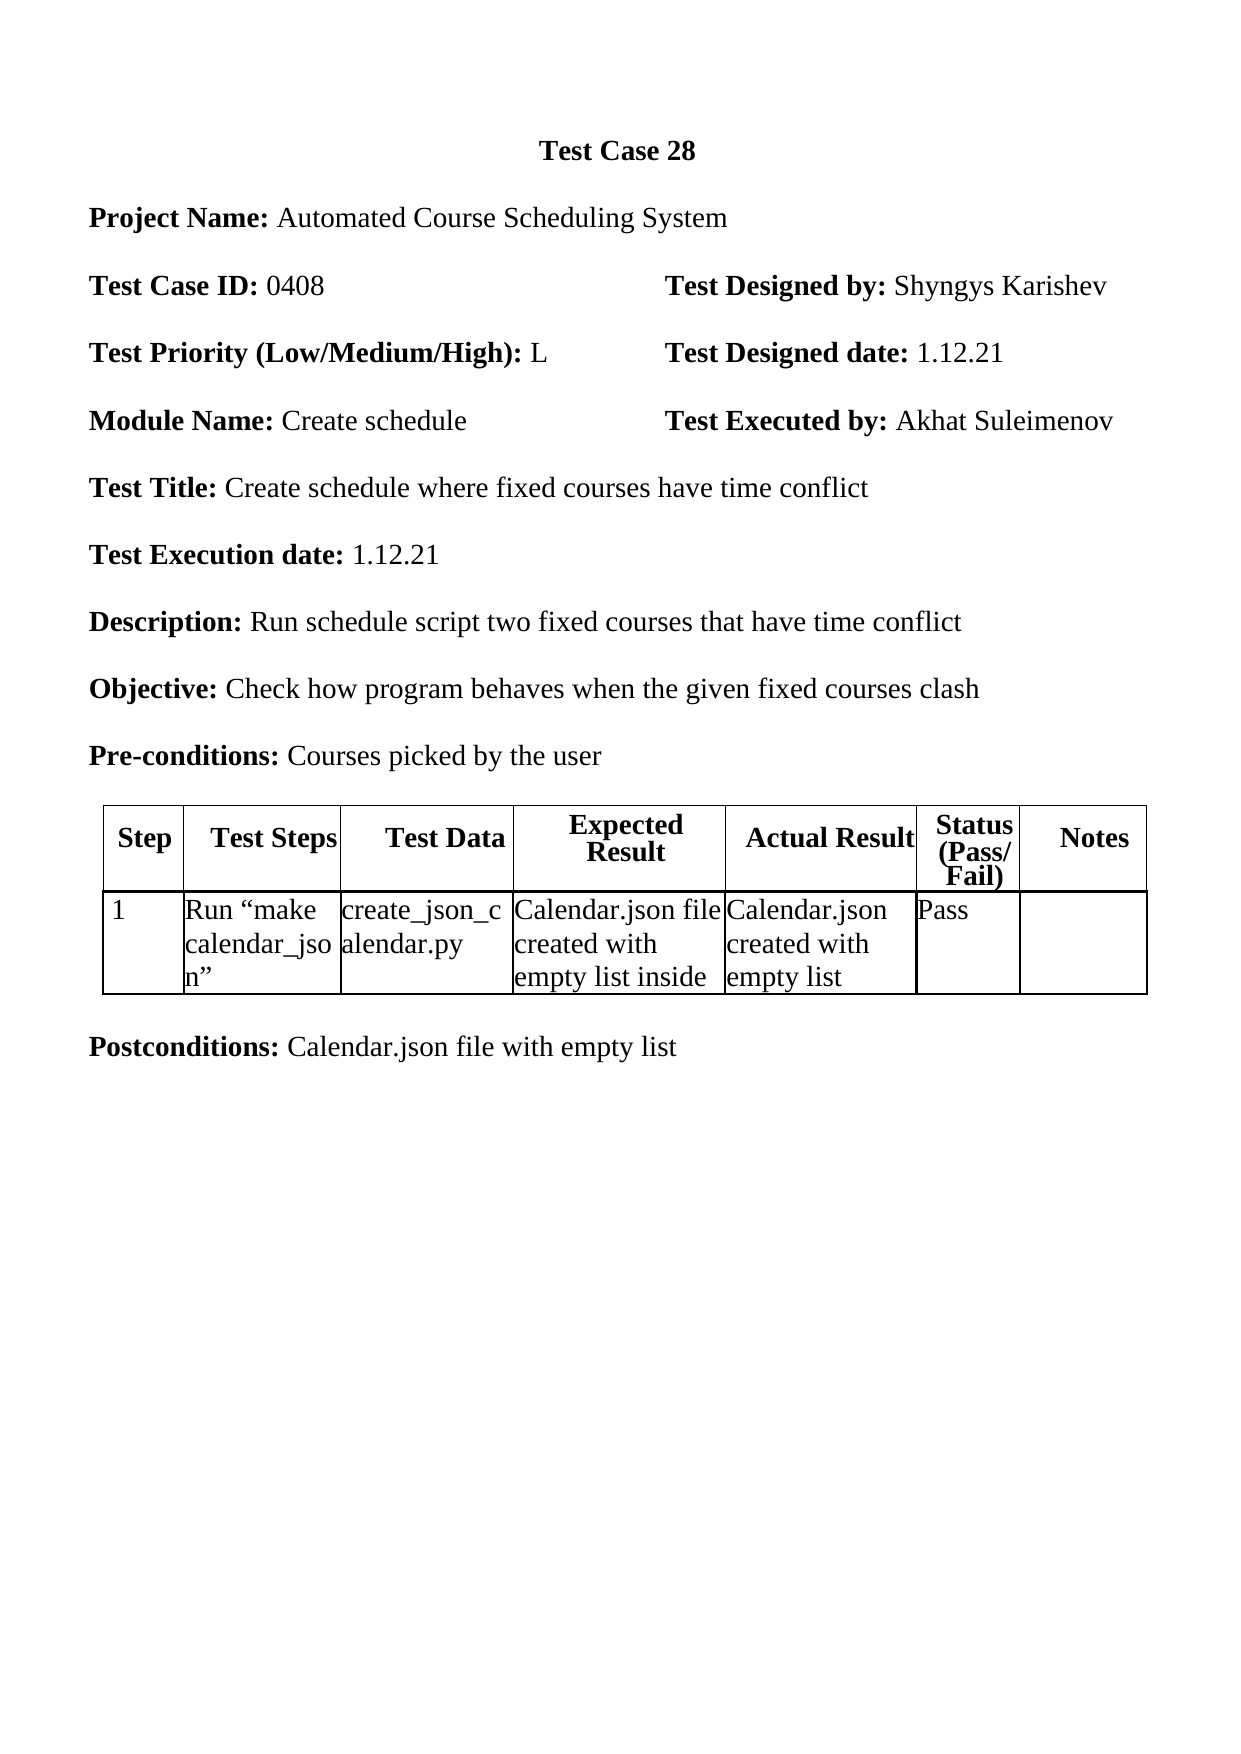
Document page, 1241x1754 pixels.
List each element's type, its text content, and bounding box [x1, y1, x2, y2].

table_header Test Data [341, 806, 513, 890]
table_header Status (Pass/Fail) [917, 806, 1019, 890]
table_header Step [104, 806, 183, 890]
text Test Priority (Low/Medium/High): L Test Designed date: 1.12.21 [88, 336, 1137, 369]
table_header Test Steps [184, 806, 340, 890]
table_cell Run “make calendar_json” [185, 893, 340, 993]
table_header Expected Result [514, 806, 725, 890]
text Test Title: Create schedule where fixed courses have time conflict [88, 470, 1117, 503]
table_header Actual Result [726, 806, 916, 890]
table_cell Calendar.json file created with empty list inside [514, 893, 724, 993]
text Pre-conditions: Courses picked by the user [88, 738, 1117, 772]
text Objective: Check how program behaves when the given fixed courses clash [88, 671, 1117, 704]
table_cell [1021, 893, 1146, 993]
table_header Notes [1020, 806, 1146, 890]
text Project Name: Automated Course Scheduling System [88, 200, 1152, 233]
table_cell 1 [104, 893, 183, 993]
text Test Case ID: 0408 Test Designed by: Shyngys Karishev [88, 268, 1152, 302]
text Postconditions: Calendar.json file with empty list [88, 1029, 1152, 1062]
table_cell create_json_calendar.py [342, 893, 512, 993]
table_cell Calendar.json created with empty list [726, 893, 915, 993]
text Description: Run schedule script two fixed courses that have time conflict [88, 604, 1117, 637]
title Test Case 28 [88, 133, 1146, 166]
text Test Execution date: 1.12.21 [88, 537, 1117, 570]
text Module Name: Create schedule Test Executed by: Akhat Suleimenov [88, 403, 1117, 436]
table_cell Pass [918, 893, 1019, 993]
